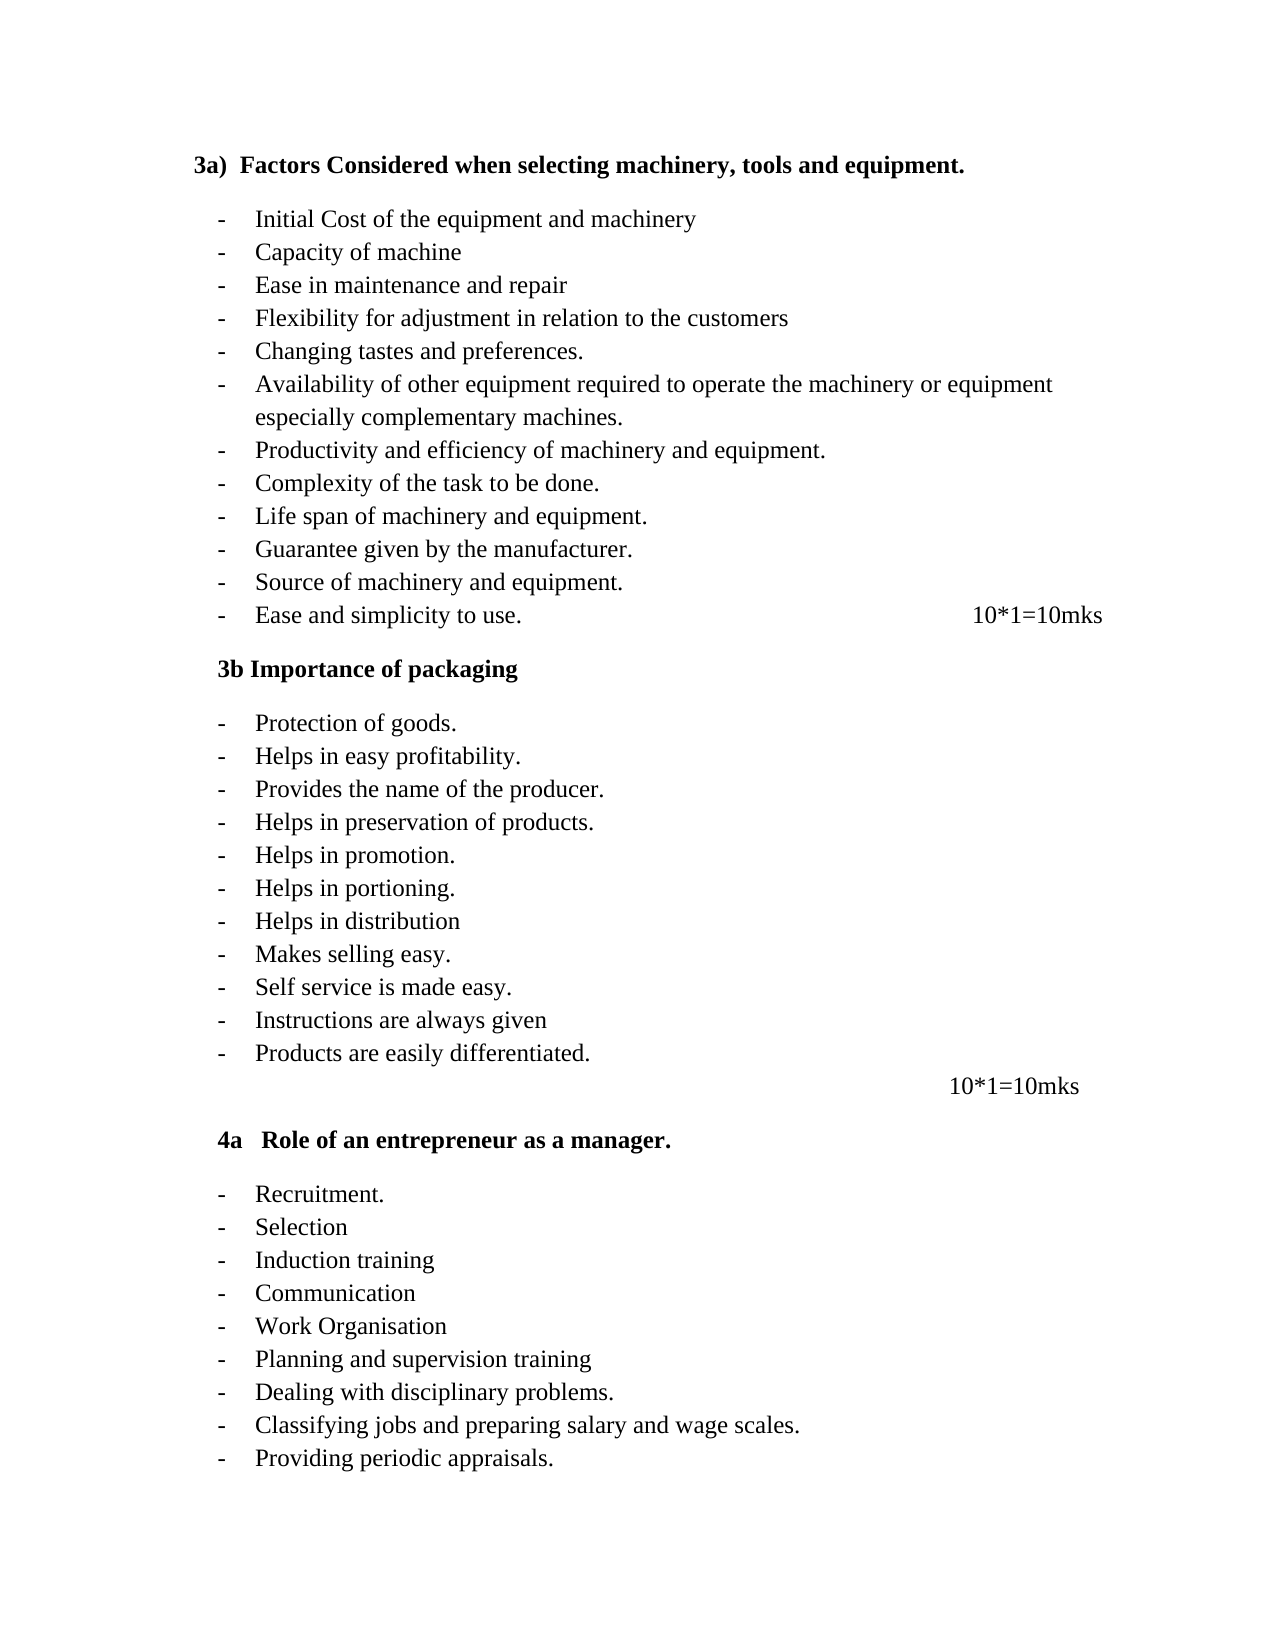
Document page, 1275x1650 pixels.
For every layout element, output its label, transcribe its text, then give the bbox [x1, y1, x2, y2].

list 10*1=10mks [255, 1071, 1125, 1100]
list Selection [217, 1212, 1125, 1241]
list Dealing with disciplinary problems. [217, 1377, 1125, 1406]
list Makes selling easy. [217, 939, 1125, 968]
list Initial Cost of the equipment and machinery [217, 204, 1125, 233]
list Ease and simplicity to use. 10*1=10mks [217, 600, 1125, 629]
list Provides the name of the producer. [217, 774, 1125, 803]
list Helps in portioning. [217, 873, 1125, 902]
list Self service is made easy. [217, 972, 1125, 1001]
list Ease in maintenance and repair [217, 270, 1125, 299]
text 3a) Factors Considered when selecting machinery, tools and equipment. [150, 150, 1125, 179]
list Flexibility for adjustment in relation to the customers [217, 303, 1125, 332]
list Source of machinery and equipment. [217, 567, 1125, 596]
list Recruitment. [217, 1179, 1125, 1207]
text 3b Importance of packaging [217, 654, 1125, 683]
list Providing periodic appraisals. [217, 1443, 1125, 1472]
list Guarantee given by the manufacturer. [217, 534, 1125, 563]
list Helps in promotion. [217, 840, 1125, 869]
list Life span of machinery and equipment. [217, 501, 1125, 530]
list Productivity and efficiency of machinery and equipment. [217, 435, 1125, 464]
list Helps in easy profitability. [217, 741, 1125, 769]
list Complexity of the task to be done. [217, 468, 1125, 497]
list Classifying jobs and preparing salary and wage scales. [217, 1410, 1125, 1439]
list Planning and supervision training [217, 1344, 1125, 1373]
list Helps in preservation of products. [217, 807, 1125, 836]
list Products are easily differentiated. [217, 1038, 1125, 1067]
list Induction training [217, 1245, 1125, 1273]
list Work Organisation [217, 1311, 1125, 1339]
text 4a Role of an entrepreneur as a manager. [217, 1125, 1125, 1154]
list Changing tastes and preferences. [217, 336, 1125, 365]
list Capacity of machine [217, 237, 1125, 266]
list Availability of other equipment required to operate the machinery or equipment especially complementary machines. [217, 369, 1125, 431]
list Instructions are always given [217, 1005, 1125, 1034]
list Communication [217, 1278, 1125, 1307]
list Protection of goods. [217, 708, 1125, 737]
list Helps in distribution [217, 906, 1125, 935]
